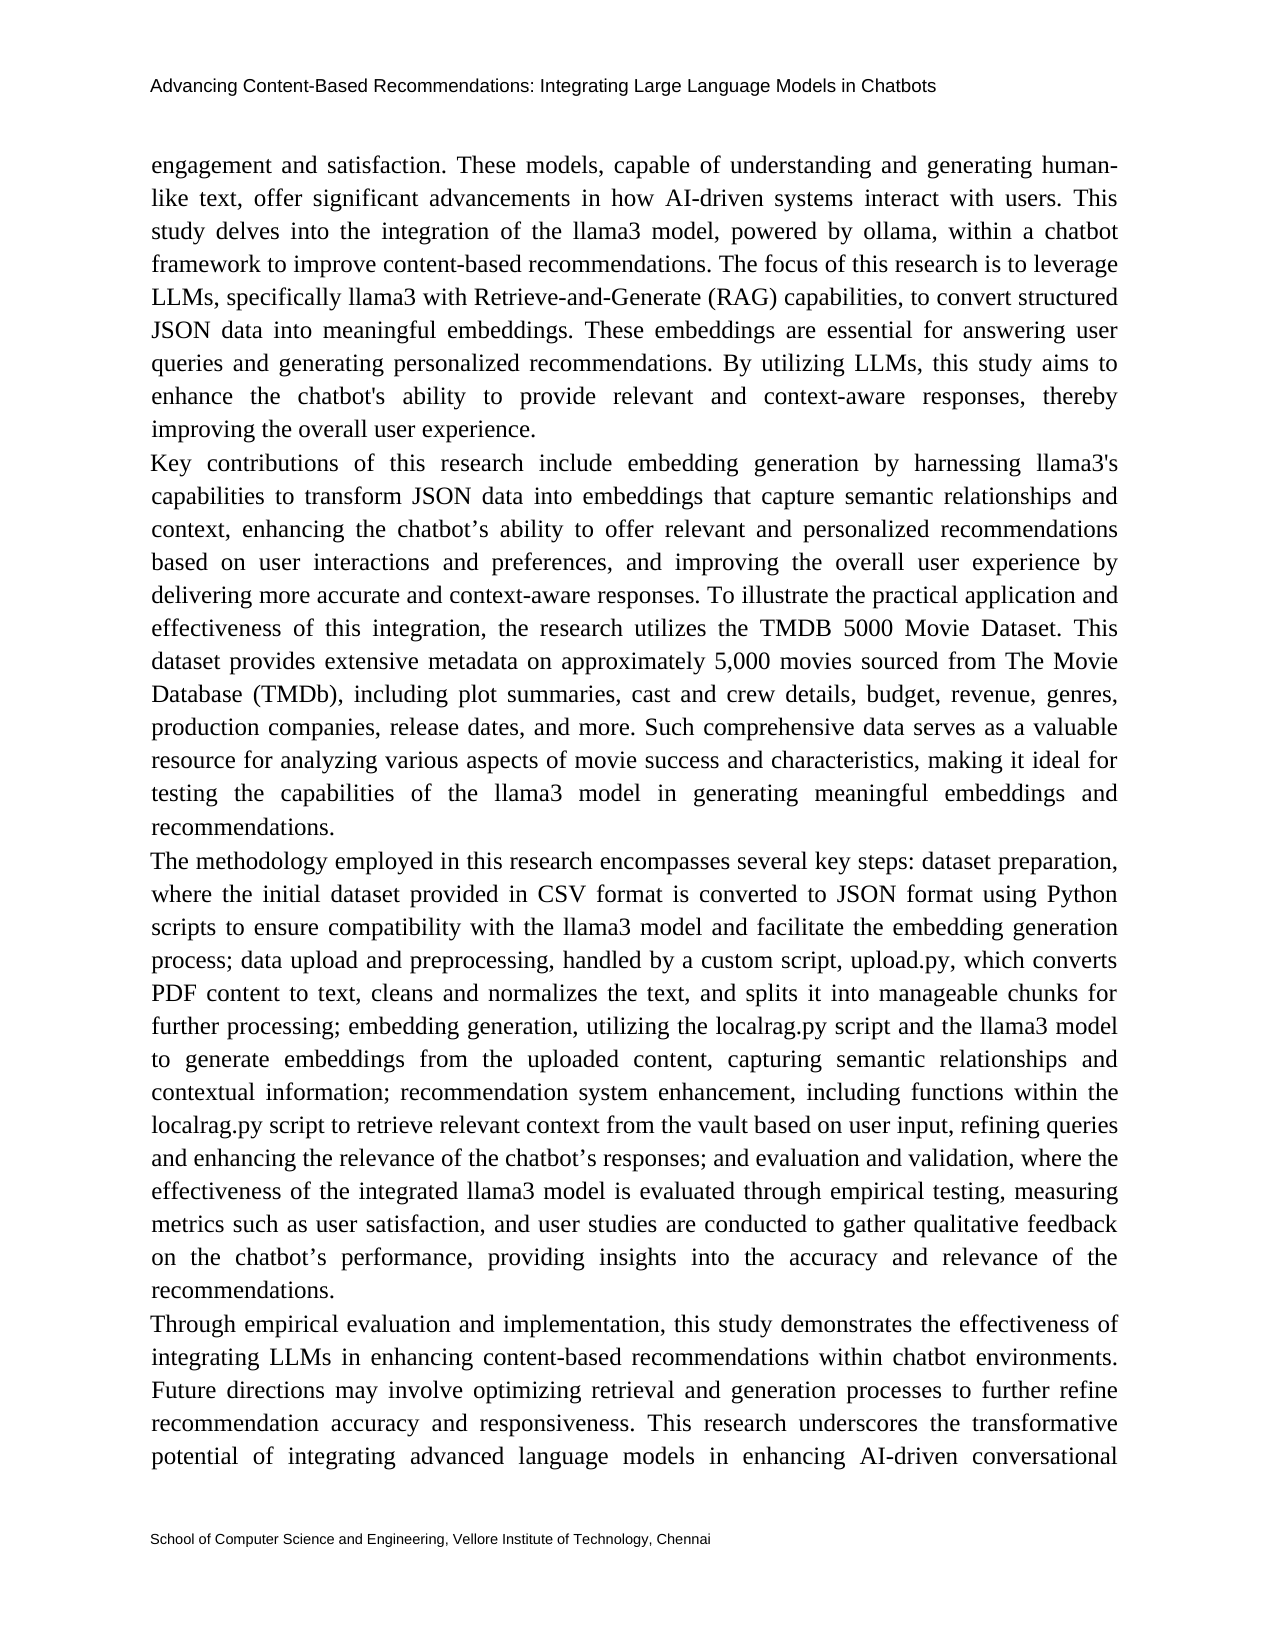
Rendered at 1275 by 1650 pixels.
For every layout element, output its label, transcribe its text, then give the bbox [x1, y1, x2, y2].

text Key contributions of this research include embedding generation by harnessing llama3's capabilities to transform JSON data into embeddings that capture semantic relationships and context, enhancing the chatbot’s ability to offer relevant and personalized recommendations based on user interactions and preferences, and improving the overall user experience by delivering more accurate and context-aware responses. To illustrate the practical application and effectiveness of this integration, the research utilizes the TMDB 5000 Movie Dataset. This dataset provides extensive metadata on approximately 5,000 movies sourced from The Movie Database (TMDb), including plot summaries, cast and crew details, budget, revenue, genres, production companies, release dates, and more. Such comprehensive data serves as a valuable resource for analyzing various aspects of movie success and characteristics, making it ideal for testing the capabilities of the llama3 model in generating meaningful embeddings and recommendations. [150, 448, 1119, 840]
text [150, 150, 1119, 443]
text The methodology employed in this research encompasses several key steps: dataset preparation, where the initial dataset provided in CSV format is converted to JSON format using Python scripts to ensure compatibility with the llama3 model and facilitate the embedding generation process; data upload and preprocessing, handled by a custom script, upload.py, which converts PDF content to text, cleans and normalizes the text, and splits it into manageable chunks for further processing; embedding generation, utilizing the localrag.py script and the llama3 model to generate embeddings from the uploaded content, capturing semantic relationships and contextual information; recommendation system enhancement, including functions within the localrag.py script to retrieve relevant context from the vault based on user input, refining queries and enhancing the relevance of the chatbot’s responses; and evaluation and validation, where the effectiveness of the integrated llama3 model is evaluated through empirical testing, measuring metrics such as user satisfaction, and user studies are conducted to gather qualitative feedback on the chatbot’s performance, providing insights into the accuracy and relevance of the recommendations. [150, 846, 1119, 1304]
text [150, 1309, 1119, 1470]
